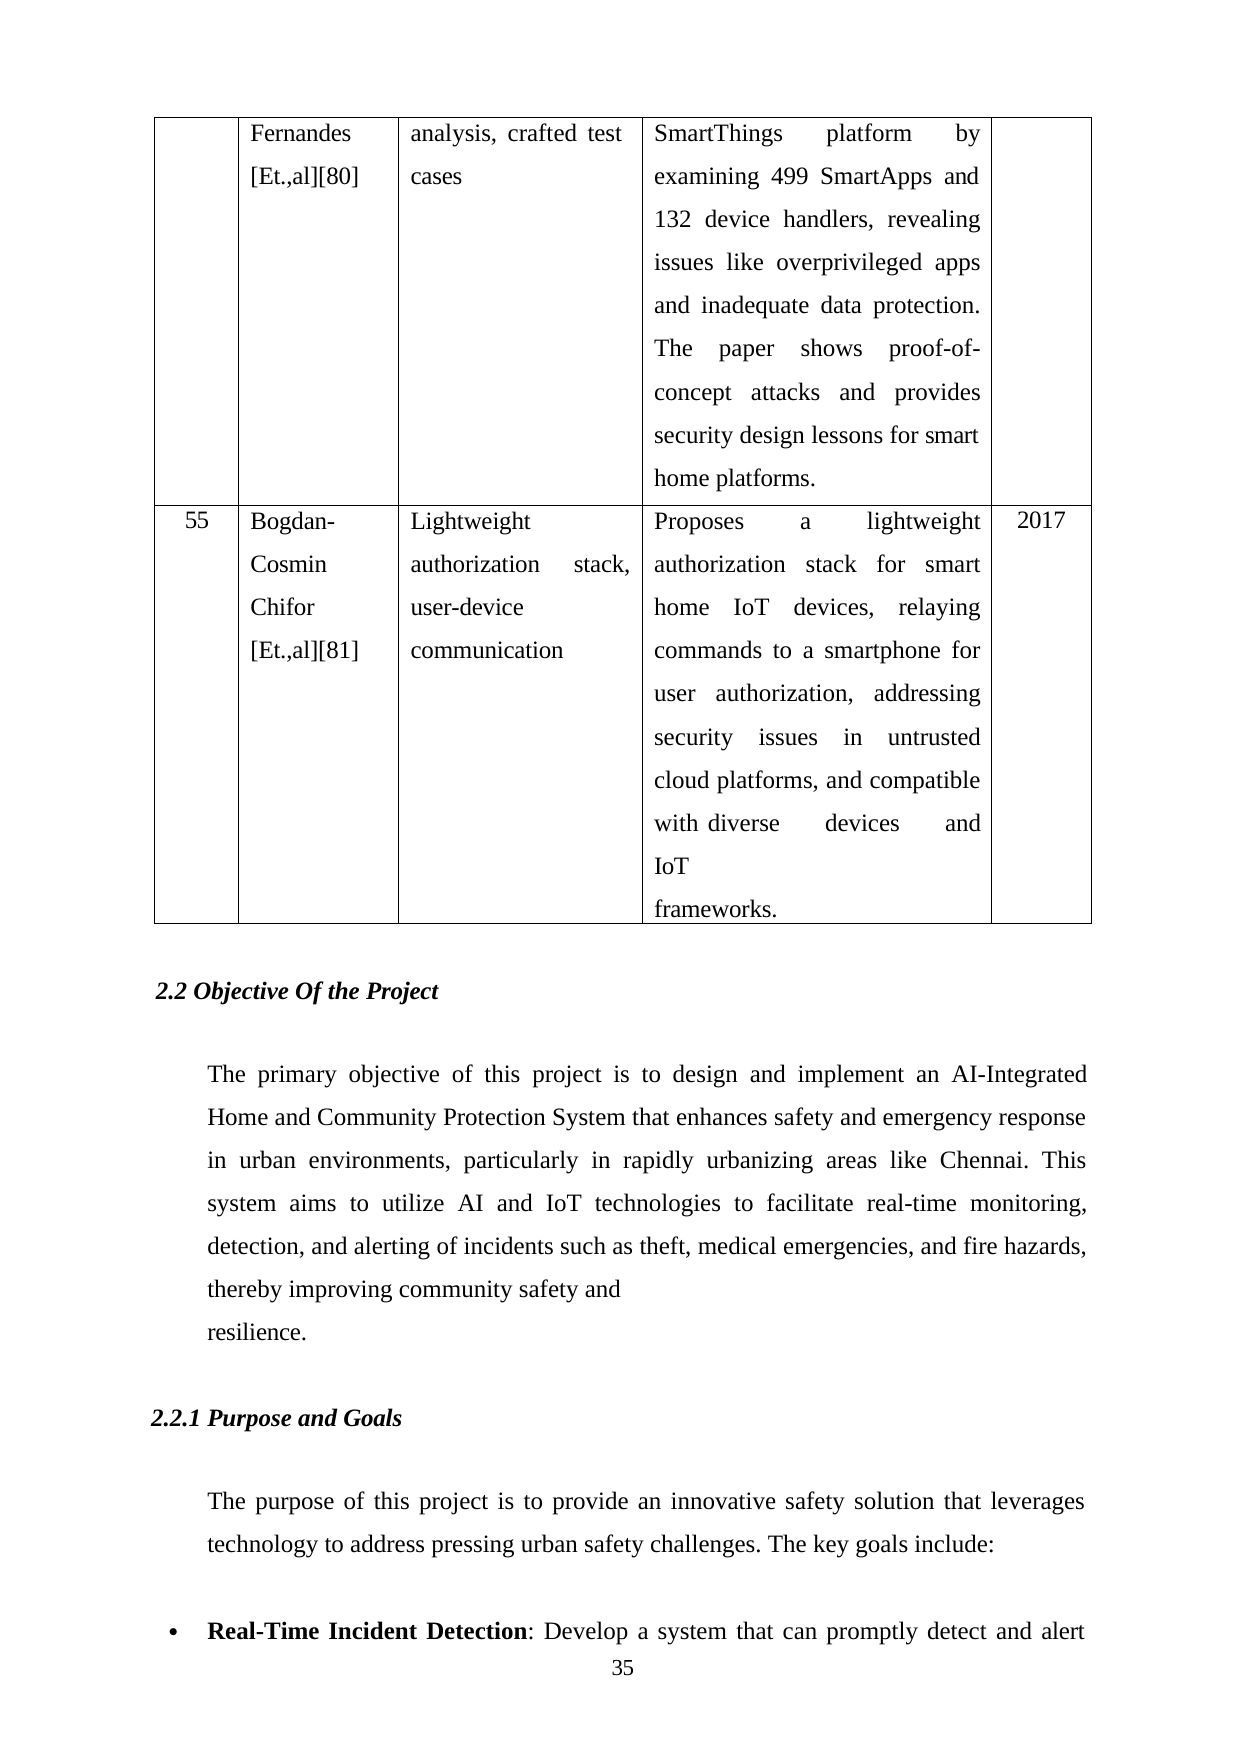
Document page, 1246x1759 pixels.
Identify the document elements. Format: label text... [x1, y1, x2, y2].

list Objective Of the Project [156, 976, 1187, 1004]
table_cell Bogdan- Cosmin Chifor [Et.,al][81] [239, 506, 398, 923]
subtitle Purpose and Goals [151, 1403, 1187, 1432]
text The primary objective of this project is to design and implement an AI-Integrated Home and Community Protection System that enhances safety and emergency response in urban environments, particularly in rapidly urbanizing areas like Chennai. This system aims to utilize AI and IoT technologies to facilitate real-time monitoring, detection, and alerting of incidents such as theft, medical emergencies, and fire hazards, thereby improving community safety and [207, 1059, 1087, 1303]
list Real-Time Incident Detection: Develop a system that can promptly detect and alert [169, 1616, 1187, 1644]
table_header analysis, crafted test cases [399, 118, 642, 505]
text The purpose of this project is to provide an innovative safety solution that leverages technology to address pressing urban safety challenges. The key goals include: [207, 1486, 1086, 1558]
table_header [155, 118, 238, 505]
text resilience. [207, 1317, 1187, 1346]
table_cell Proposes a lightweight authorization stack for smart home IoT devices, relaying commands to a smartphone for user authorization, addressing security issues in untrusted cloud platforms, and compatible with diverse devices and IoT frameworks. [643, 506, 991, 923]
table_header [992, 118, 1091, 505]
table_cell Lightweight authorization stack, user-device communication [399, 506, 642, 923]
table_header Fernandes [Et.,al][80] [239, 118, 398, 505]
table_cell 2017 [992, 506, 1091, 923]
table_header SmartThings platform by examining 499 SmartApps and 132 device handlers, revealing issues like overprivileged apps and inadequate data protection. The paper shows proof-of- concept attacks and provides security design lessons for smart home platforms. [643, 118, 991, 505]
table_cell 55 [155, 506, 238, 923]
